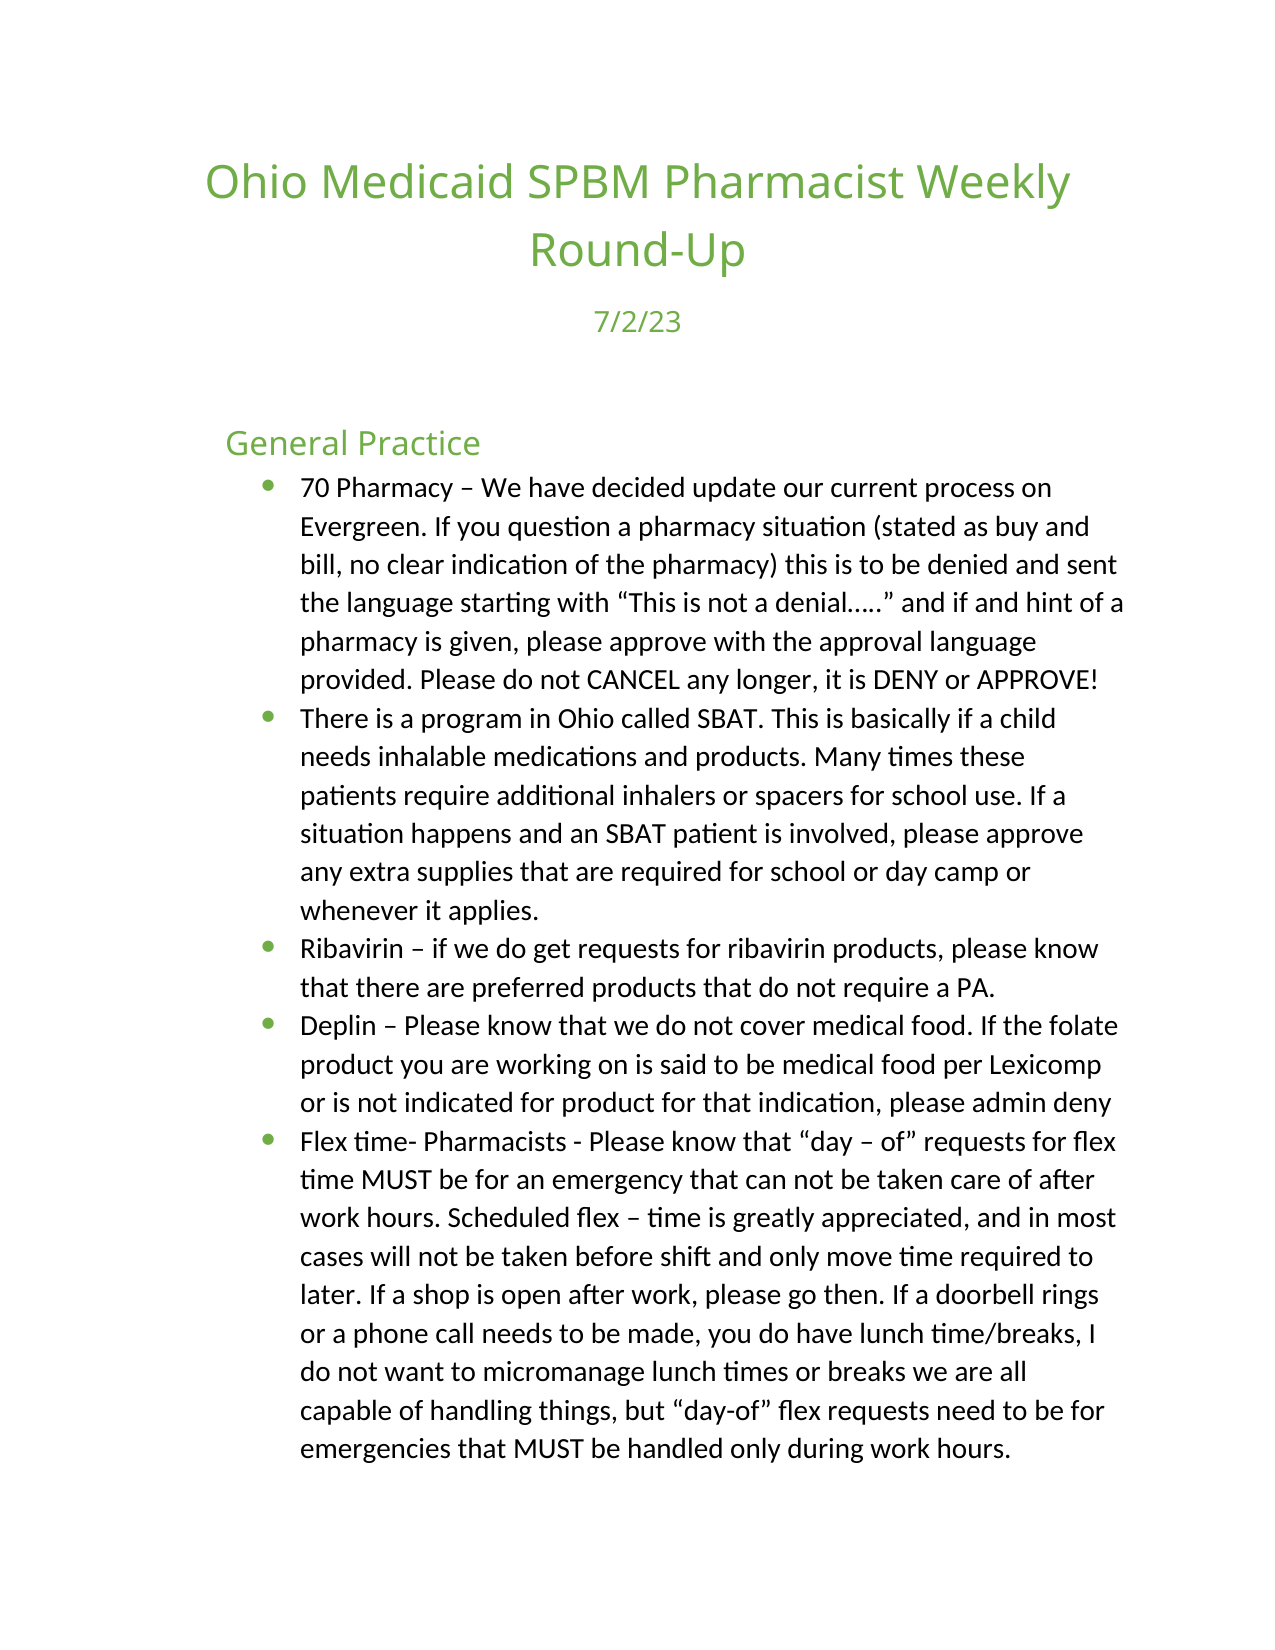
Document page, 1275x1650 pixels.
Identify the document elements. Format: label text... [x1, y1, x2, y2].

list General Practice [225, 420, 1125, 466]
text Ohio Medicaid SPBM Pharmacist Weekly Round-Up [150, 150, 1125, 280]
list Ribavirin – if we do get requests for ribavirin products, please know that there are preferred products that do not require a PA. [262, 930, 1125, 1004]
list Deplin – Please know that we do not cover medical food. If the folate product you are working on is said to be medical food per Lexicomp or is not indicated for product for that indication, please admin deny [262, 1007, 1125, 1120]
list 70 Pharmacy – We have decided update our current process on Evergreen. If you question a pharmacy situation (stated as buy and bill, no clear indication of the pharmacy) this is to be denied and sent the language starting with “This is not a denial…..” and if and hint of a pharmacy is given, please approve with the approval language provided. Please do not CANCEL any longer, it is DENY or APPROVE! [262, 469, 1125, 697]
list Flex time- Pharmacists - Please know that “day – of” requests for flex time MUST be for an emergency that can not be taken care of after work hours. Scheduled flex – time is greatly appreciated, and in most cases will not be taken before shift and only move time required to later. If a shop is open after work, please go then. If a doorbell rings or a phone call needs to be made, you do have lunch time/breaks, I do not want to micromanage lunch times or breaks we are all capable of handling things, but “day-of” flex requests need to be for emergencies that MUST be handled only during work hours. [262, 1123, 1125, 1466]
text 7/2/23 [150, 301, 1125, 341]
list There is a program in Ohio called SBAT. This is basically if a child needs inhalable medications and products. Many times these patients require additional inhalers or spacers for school use. If a situation happens and an SBAT patient is involved, please approve any extra supplies that are required for school or day camp or whenever it applies. [262, 700, 1125, 928]
